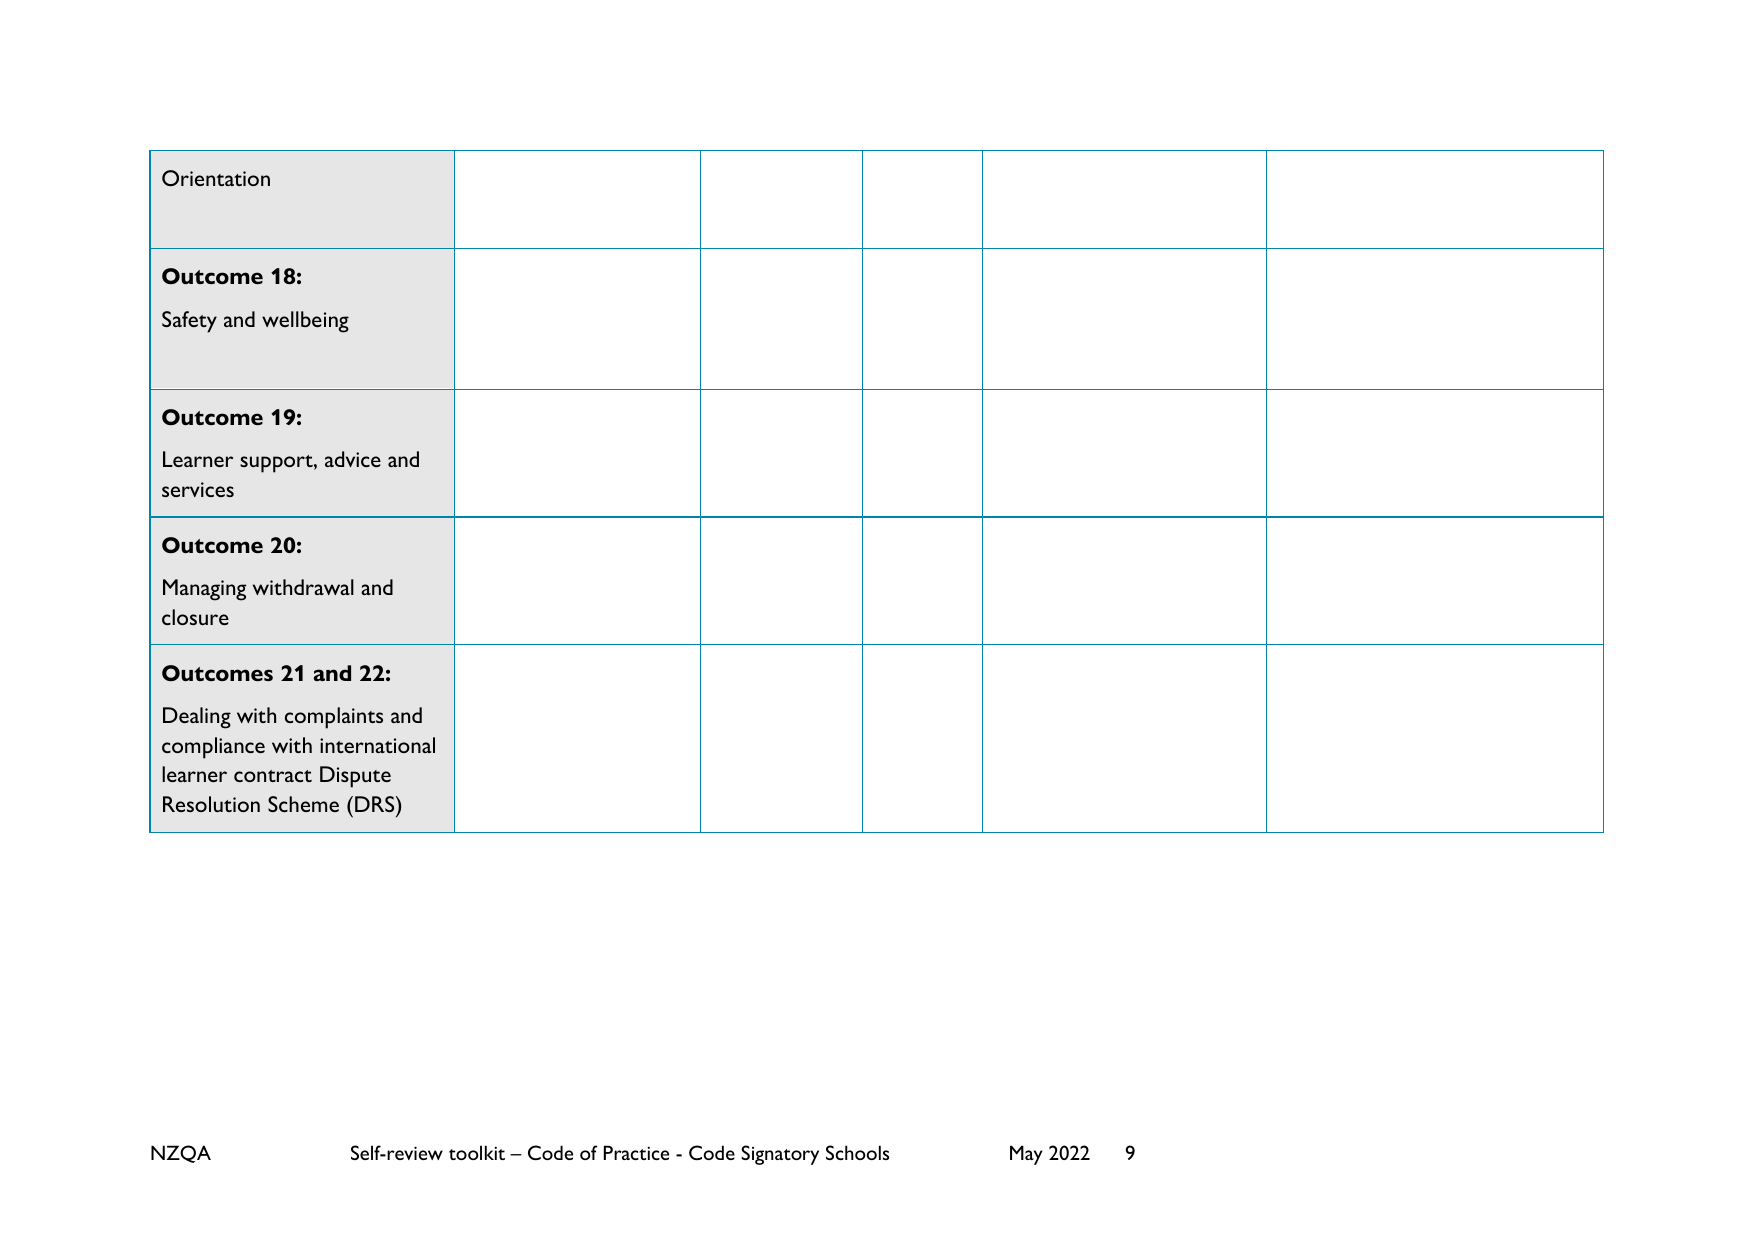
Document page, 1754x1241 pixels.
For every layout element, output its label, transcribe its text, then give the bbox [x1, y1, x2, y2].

table_cell [863, 645, 982, 832]
table_cell [983, 390, 1266, 516]
table_cell [701, 151, 862, 248]
table_cell [983, 645, 1266, 832]
table_cell [455, 249, 700, 388]
table_cell [1267, 151, 1603, 248]
table_cell [983, 518, 1266, 644]
table_cell [1267, 518, 1603, 644]
table_cell [983, 249, 1266, 388]
table_cell [455, 645, 700, 832]
table_cell [455, 518, 700, 644]
table_cell [1267, 390, 1603, 516]
table_cell [701, 390, 862, 516]
table_cell Outcome 19: Learner support, advice and services [151, 390, 454, 516]
table_cell Outcomes 21 and 22: Dealing with complaints and compliance with international learner contract Dispute Resolution Scheme (DRS) [151, 645, 454, 832]
table_cell [1267, 249, 1603, 388]
table_cell Outcome 18: Safety and wellbeing [151, 249, 454, 388]
table_cell Outcome 20: Managing withdrawal and closure [151, 518, 454, 644]
table_cell [863, 518, 982, 644]
table_cell [701, 518, 862, 644]
table_cell [701, 249, 862, 388]
table_cell [455, 390, 700, 516]
table_cell [701, 645, 862, 832]
table_cell [863, 151, 982, 248]
table_cell [455, 151, 700, 248]
table_cell [863, 249, 982, 388]
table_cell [151, 151, 454, 248]
table_cell [863, 390, 982, 516]
table_cell [1267, 645, 1603, 832]
table_cell [983, 151, 1266, 248]
